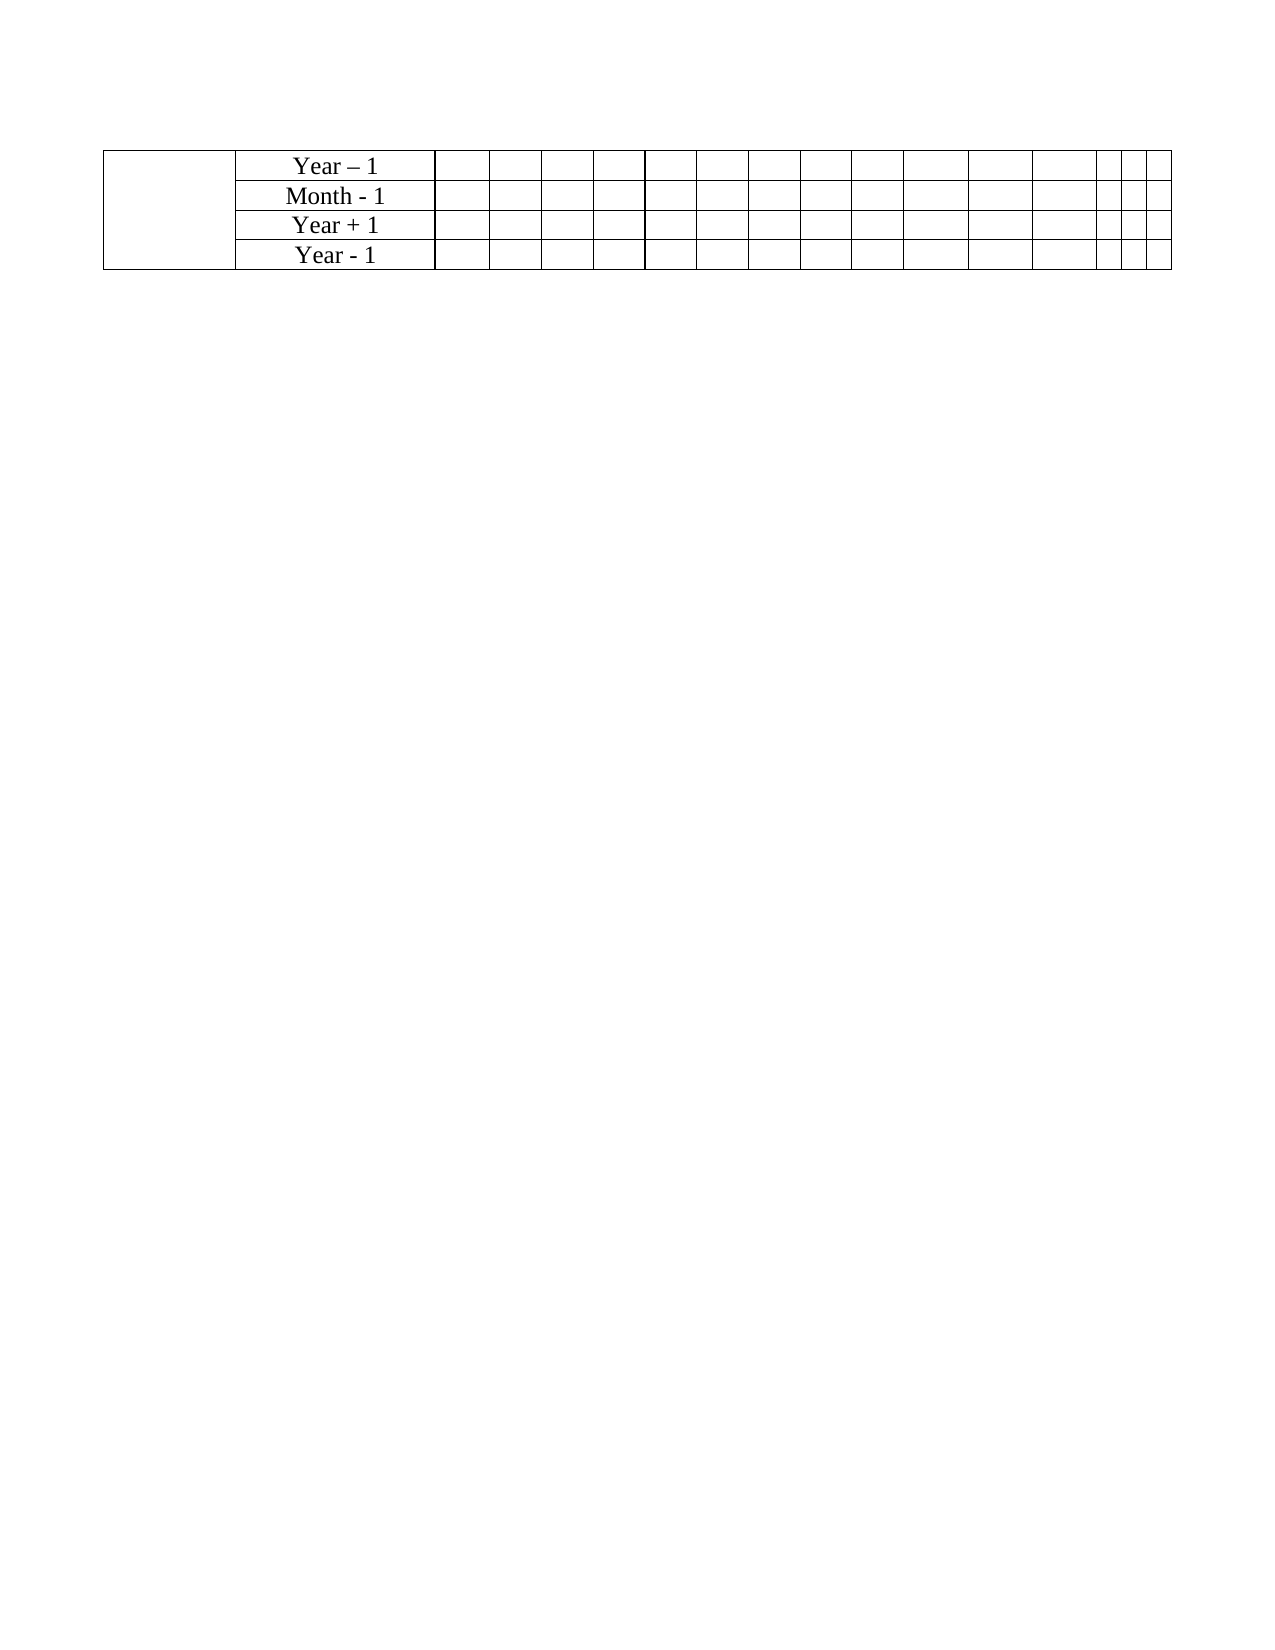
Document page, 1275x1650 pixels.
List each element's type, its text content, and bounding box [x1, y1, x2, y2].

table_cell [697, 181, 748, 209]
table_cell [749, 240, 800, 269]
table_cell [646, 211, 696, 239]
table_cell [542, 151, 593, 180]
table_cell [801, 240, 851, 269]
table_cell [1122, 151, 1146, 180]
table_cell [594, 211, 644, 239]
table_cell [1033, 211, 1096, 239]
table_cell [1097, 151, 1121, 180]
table_cell [801, 181, 851, 209]
table_cell Year – 1 [236, 151, 434, 180]
table_cell [436, 181, 489, 209]
table_cell [697, 240, 748, 269]
table_cell [490, 240, 541, 269]
table_cell [1147, 151, 1171, 180]
table_cell [697, 211, 748, 239]
table_cell [1033, 240, 1096, 269]
table_cell Month - 1 [236, 181, 434, 209]
table_cell [1147, 240, 1171, 269]
table_cell [969, 240, 1032, 269]
table_cell [1097, 211, 1121, 239]
table_cell [490, 151, 541, 180]
table_cell [852, 211, 903, 239]
table_cell [1033, 151, 1096, 180]
table_cell [1122, 181, 1146, 209]
table_cell [749, 181, 800, 209]
table_cell [542, 211, 593, 239]
table_cell [490, 211, 541, 239]
table_cell [904, 181, 968, 209]
table_cell [969, 181, 1032, 209]
table_cell [904, 240, 968, 269]
table_cell [1033, 181, 1096, 209]
table_cell Year - 1 [236, 240, 434, 269]
table_cell [852, 240, 903, 269]
table_cell [801, 151, 851, 180]
table_cell [542, 240, 593, 269]
table_cell [749, 151, 800, 180]
table_cell [646, 240, 696, 269]
table_cell [436, 240, 489, 269]
table_cell [697, 151, 748, 180]
table_cell [1147, 181, 1171, 209]
table_cell [1147, 211, 1171, 239]
table_cell [1097, 240, 1121, 269]
table_cell [852, 151, 903, 180]
table_cell Year + 1 [236, 211, 434, 239]
table_cell [490, 181, 541, 209]
table_cell [594, 181, 644, 209]
table_cell [904, 151, 968, 180]
table_cell [969, 211, 1032, 239]
table_cell [1122, 240, 1146, 269]
table_cell [969, 151, 1032, 180]
table_cell [436, 151, 489, 180]
table_cell [436, 211, 489, 239]
table_cell [542, 181, 593, 209]
table_cell [852, 181, 903, 209]
table_cell [801, 211, 851, 239]
table_cell [646, 181, 696, 209]
table_cell [749, 211, 800, 239]
table_cell [1097, 181, 1121, 209]
table_cell [1122, 211, 1146, 239]
table_cell [904, 211, 968, 239]
table_cell [646, 151, 696, 180]
table_cell [594, 240, 644, 269]
table_cell [594, 151, 644, 180]
